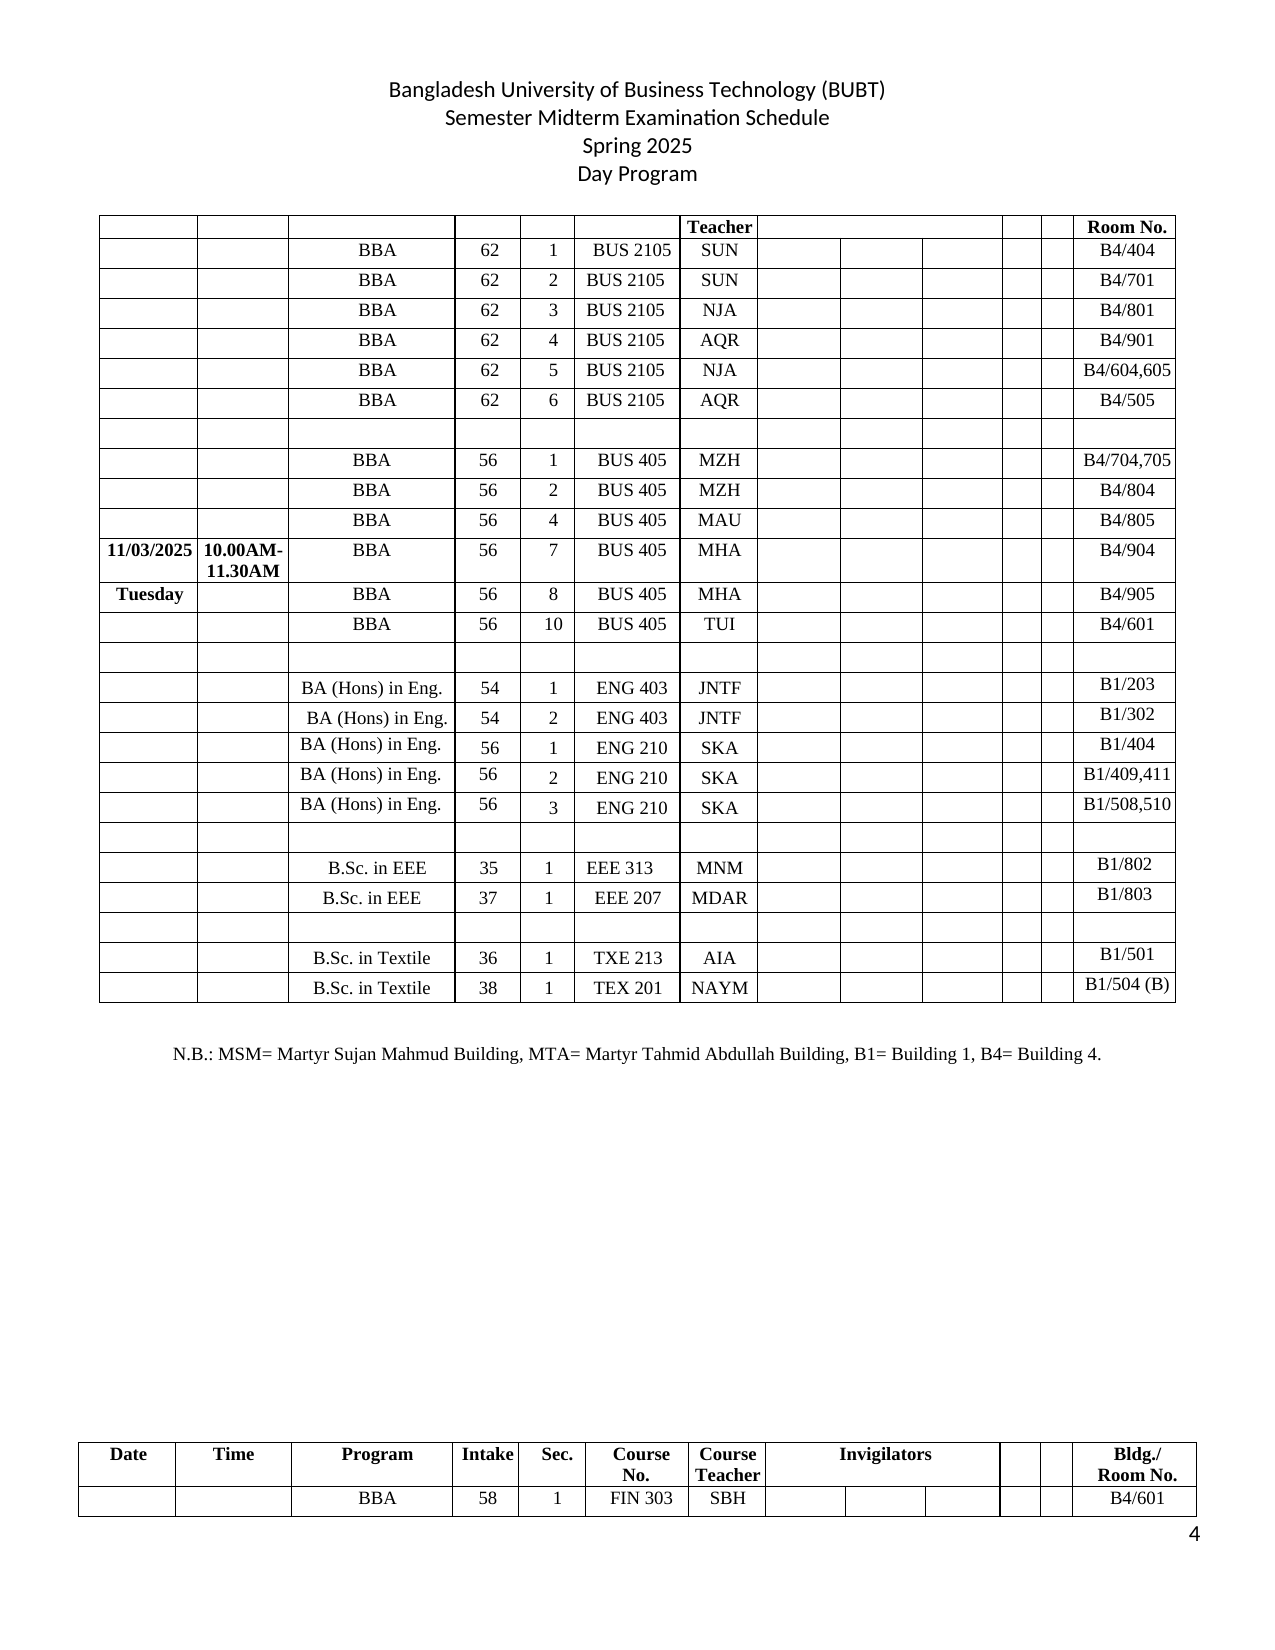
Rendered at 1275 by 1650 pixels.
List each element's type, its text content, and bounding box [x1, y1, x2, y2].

table_cell [841, 763, 922, 792]
table_header Course Teacher [689, 1443, 765, 1486]
table_cell B.Sc. in EEE [289, 853, 454, 882]
table_cell [289, 419, 454, 448]
table_cell 56 [456, 583, 520, 612]
table_cell BA (Hons) in Eng. [289, 673, 454, 702]
table_cell [198, 269, 288, 298]
table_cell [100, 703, 197, 732]
table_cell [289, 913, 454, 942]
table_cell B4/901 [1074, 329, 1175, 358]
table_cell 36 [456, 943, 520, 972]
table_cell [758, 539, 840, 582]
table_cell [198, 763, 288, 792]
table_cell 58 [453, 1487, 518, 1516]
table_cell B4/704,705 [1074, 449, 1175, 478]
table_cell [456, 643, 520, 672]
table_cell [758, 583, 840, 612]
table_cell [923, 973, 1002, 1002]
table_cell [1041, 1487, 1072, 1516]
table_cell [923, 509, 1002, 538]
table_cell 1 [521, 943, 574, 972]
table_cell [198, 509, 288, 538]
table_cell [198, 793, 288, 822]
table_cell [923, 583, 1002, 612]
table_header Course Teacher [681, 216, 757, 238]
table_cell [521, 419, 574, 448]
table_cell [100, 479, 197, 508]
table_cell [923, 419, 1002, 448]
table_cell [198, 359, 288, 388]
table_cell [1042, 943, 1073, 972]
table_cell [1003, 329, 1041, 358]
table_header [1042, 216, 1073, 238]
table_cell [1003, 539, 1041, 582]
table_cell [100, 613, 197, 642]
table_cell [1003, 613, 1041, 642]
table_cell B1/504 (B) [1074, 973, 1175, 1002]
table_cell [1003, 299, 1041, 328]
table_cell BUS 405 [575, 479, 679, 508]
table_cell [100, 449, 197, 478]
table_cell 54 [456, 673, 520, 702]
table_cell [1074, 913, 1175, 942]
table_header Invigilators [766, 1443, 999, 1486]
table_cell [841, 673, 922, 702]
table_cell [198, 449, 288, 478]
table_header Time [176, 1443, 291, 1486]
table_cell [1042, 913, 1073, 942]
table_cell [841, 359, 922, 388]
table_cell [198, 613, 288, 642]
table_cell ENG 403 [575, 703, 679, 732]
table_cell [1042, 613, 1073, 642]
table_cell 5 [521, 359, 574, 388]
table_cell BBA [289, 449, 454, 478]
table_cell [758, 943, 840, 972]
table_cell [1003, 359, 1041, 388]
table_cell [758, 733, 840, 762]
table_cell [923, 793, 1002, 822]
table_header Intake [453, 1443, 518, 1486]
table_cell 56 [456, 449, 520, 478]
table_cell [923, 853, 1002, 882]
table_cell [100, 763, 197, 792]
table_cell ENG 210 [575, 763, 679, 792]
table_cell 62 [456, 389, 520, 418]
table_cell 1 [521, 853, 574, 882]
table_cell [100, 299, 197, 328]
table_cell FIN 303 [586, 1487, 688, 1516]
table_cell [100, 359, 197, 388]
table_cell BA (Hons) in Eng. [289, 793, 454, 822]
table_cell JNTF [681, 703, 757, 732]
table_cell SKA [681, 733, 757, 762]
table_header Intake [456, 216, 520, 238]
table_cell [100, 853, 197, 882]
table_header Invigilators [758, 216, 1002, 238]
table_cell [681, 419, 757, 448]
table_cell [100, 883, 197, 912]
table_cell [1003, 883, 1041, 912]
table_cell JNTF [681, 673, 757, 702]
table_cell [841, 389, 922, 418]
table_cell [521, 913, 574, 942]
table_cell [1003, 913, 1041, 942]
table_cell [923, 359, 1002, 388]
table_cell B.Sc. in Textile [289, 943, 454, 972]
table_cell B4/805 [1074, 509, 1175, 538]
table_cell BA (Hons) in Eng. [289, 733, 454, 762]
table_cell 3 [521, 299, 574, 328]
table_header Bldg./ Room No. [1073, 1443, 1196, 1486]
table_cell [100, 733, 197, 762]
table_cell [575, 419, 679, 448]
table_header Course No. [586, 1443, 688, 1486]
table_cell MDAR [681, 883, 757, 912]
table_cell 2 [521, 269, 574, 298]
table_cell [198, 389, 288, 418]
table_cell B4/801 [1074, 299, 1175, 328]
table_cell EEE 207 [575, 883, 679, 912]
table_cell 35 [456, 853, 520, 882]
table_cell BBA [289, 239, 454, 268]
table_header Program [292, 1443, 452, 1486]
table_cell [758, 853, 840, 882]
table_cell B1/802 [1074, 853, 1175, 882]
table_cell [456, 913, 520, 942]
table_cell [1042, 299, 1073, 328]
table_cell Tuesday [100, 583, 197, 612]
table_cell [923, 449, 1002, 478]
table_cell 56 [456, 793, 520, 822]
table_cell AQR [681, 329, 757, 358]
table_cell TXE 213 [575, 943, 679, 972]
table_cell [100, 823, 197, 852]
table_cell BA (Hons) in Eng. [289, 763, 454, 792]
table_cell [1042, 853, 1073, 882]
table_cell B.Sc. in Textile [289, 973, 454, 1002]
table_cell [926, 1487, 999, 1516]
table_cell [100, 269, 197, 298]
table_cell [841, 583, 922, 612]
table_cell B1/404 [1074, 733, 1175, 762]
table_cell 56 [456, 763, 520, 792]
table_cell [846, 1487, 925, 1516]
table_cell [198, 673, 288, 702]
table_cell [198, 583, 288, 612]
table_cell [758, 239, 840, 268]
table_cell [1001, 1487, 1040, 1516]
table_cell [100, 419, 197, 448]
table_cell [198, 913, 288, 942]
table_cell 10 [521, 613, 574, 642]
table_cell ENG 403 [575, 673, 679, 702]
table_cell ENG 210 [575, 793, 679, 822]
table_cell [758, 823, 840, 852]
table_cell [758, 973, 840, 1002]
table_cell [841, 539, 922, 582]
table_cell [681, 643, 757, 672]
table_cell EEE 313 [575, 853, 679, 882]
table_cell [1042, 239, 1073, 268]
table_cell [1003, 793, 1041, 822]
table_cell 37 [456, 883, 520, 912]
table_cell [521, 823, 574, 852]
table_cell [758, 509, 840, 538]
table_cell [758, 299, 840, 328]
table_cell [79, 1487, 175, 1516]
table_cell 4 [521, 329, 574, 358]
table_cell [1042, 329, 1073, 358]
table_cell [198, 419, 288, 448]
table_cell [1042, 479, 1073, 508]
table_cell B1/409,411 [1074, 763, 1175, 792]
table_cell [198, 703, 288, 732]
table_cell MZH [681, 479, 757, 508]
table_cell 11/03/2025 [100, 539, 197, 582]
table_cell [681, 823, 757, 852]
table_cell [1074, 419, 1175, 448]
table_cell BBA [289, 613, 454, 642]
table_cell [456, 823, 520, 852]
table_cell [758, 419, 840, 448]
table_cell [758, 793, 840, 822]
table_cell 62 [456, 269, 520, 298]
table_cell MZH [681, 449, 757, 478]
table_cell [841, 943, 922, 972]
table_cell AIA [681, 943, 757, 972]
table_cell BUS 2105 [575, 299, 679, 328]
table_cell [198, 299, 288, 328]
table_cell 1 [521, 673, 574, 702]
table_cell 10.00AM-11.30AM [198, 539, 288, 582]
table_cell MHA [681, 539, 757, 582]
table_cell [1003, 643, 1041, 672]
table_cell [841, 973, 922, 1002]
table_cell 62 [456, 239, 520, 268]
table_header Sec. [521, 216, 574, 238]
table_cell [923, 539, 1002, 582]
table_cell B4/904 [1074, 539, 1175, 582]
table_header Course No. [575, 216, 679, 238]
table_header Date [79, 1443, 175, 1486]
table_cell [1042, 359, 1073, 388]
table_cell [841, 913, 922, 942]
table_header Program [289, 216, 454, 238]
table_cell 2 [521, 703, 574, 732]
table_cell [758, 913, 840, 942]
table_cell [575, 823, 679, 852]
table_cell [1042, 583, 1073, 612]
table_cell [841, 643, 922, 672]
table_cell [1003, 973, 1041, 1002]
table_cell [1003, 583, 1041, 612]
table_cell B1/501 [1074, 943, 1175, 972]
table_cell [841, 733, 922, 762]
table_cell 56 [456, 539, 520, 582]
table_cell SBH [689, 1487, 765, 1516]
table_cell 1 [521, 883, 574, 912]
table_cell B.Sc. in EEE [289, 883, 454, 912]
table_cell [841, 509, 922, 538]
table_cell BUS 405 [575, 509, 679, 538]
table_cell B4/604,605 [1074, 359, 1175, 388]
table_cell [1042, 703, 1073, 732]
table_header [1003, 216, 1041, 238]
table_cell [100, 329, 197, 358]
table_cell 62 [456, 299, 520, 328]
table_cell [758, 643, 840, 672]
table_cell [100, 913, 197, 942]
table_cell [923, 299, 1002, 328]
table_cell MHA [681, 583, 757, 612]
table_cell [1042, 823, 1073, 852]
table_cell 3 [521, 793, 574, 822]
table_header Bldg./ Room No. [1074, 216, 1175, 238]
table_cell [1042, 883, 1073, 912]
table_cell BUS 405 [575, 539, 679, 582]
table_cell 1 [521, 973, 574, 1002]
table_cell 56 [456, 613, 520, 642]
table_cell BBA [289, 359, 454, 388]
table_cell [1042, 269, 1073, 298]
table_cell [100, 673, 197, 702]
table_cell [758, 613, 840, 642]
table_cell TUI [681, 613, 757, 642]
table_cell [289, 643, 454, 672]
table_cell MAU [681, 509, 757, 538]
table_cell [1003, 733, 1041, 762]
table_cell [1003, 853, 1041, 882]
table_cell TEX 201 [575, 973, 679, 1002]
table_cell ENG 210 [575, 733, 679, 762]
table_cell [923, 733, 1002, 762]
table_cell SUN [681, 239, 757, 268]
table_cell [1042, 733, 1073, 762]
table_cell [841, 269, 922, 298]
table_cell [923, 943, 1002, 972]
table_cell [841, 239, 922, 268]
table_cell 62 [456, 329, 520, 358]
table_cell [923, 913, 1002, 942]
table_cell B4/804 [1074, 479, 1175, 508]
table_cell [1074, 823, 1175, 852]
table_cell B4/601 [1074, 613, 1175, 642]
table_cell 7 [521, 539, 574, 582]
table_cell SUN [681, 269, 757, 298]
table_cell [1042, 973, 1073, 1002]
table_cell [575, 643, 679, 672]
table_cell [1003, 943, 1041, 972]
table_cell [758, 673, 840, 702]
table_cell [198, 643, 288, 672]
table_cell 2 [521, 763, 574, 792]
table_cell [758, 479, 840, 508]
table_cell [1003, 823, 1041, 852]
table_cell [1042, 763, 1073, 792]
table_cell [1042, 673, 1073, 702]
table_cell [758, 449, 840, 478]
table_cell [1042, 449, 1073, 478]
table_cell BBA [289, 479, 454, 508]
table_cell 62 [456, 359, 520, 388]
table_cell AQR [681, 389, 757, 418]
table_cell [198, 883, 288, 912]
table_cell [841, 883, 922, 912]
table_cell [923, 479, 1002, 508]
table_cell [521, 643, 574, 672]
table_cell [841, 479, 922, 508]
table_cell [923, 883, 1002, 912]
table_cell BUS 2105 [575, 359, 679, 388]
table_cell [198, 329, 288, 358]
table_cell BBA [289, 269, 454, 298]
table_cell [923, 269, 1002, 298]
table_cell BBA [289, 389, 454, 418]
table_cell 1 [521, 449, 574, 478]
table_cell BBA [289, 509, 454, 538]
table_cell [456, 419, 520, 448]
table_cell B4/404 [1074, 239, 1175, 268]
table_cell [758, 389, 840, 418]
table_header [1001, 1443, 1040, 1486]
table_cell [100, 793, 197, 822]
table_cell 56 [456, 479, 520, 508]
table_cell SKA [681, 763, 757, 792]
table_cell [100, 389, 197, 418]
table_cell [1042, 389, 1073, 418]
table_cell [198, 239, 288, 268]
table_cell [841, 703, 922, 732]
table_cell [198, 479, 288, 508]
table_cell [923, 239, 1002, 268]
table_cell NJA [681, 359, 757, 388]
table_cell [100, 239, 197, 268]
table_cell NJA [681, 299, 757, 328]
table_cell [923, 703, 1002, 732]
table_cell MNM [681, 853, 757, 882]
table_cell BUS 2105 [575, 389, 679, 418]
table_header Time [198, 216, 288, 238]
table_cell [766, 1487, 845, 1516]
table_cell [841, 449, 922, 478]
table_cell [176, 1487, 291, 1516]
table_cell [758, 359, 840, 388]
table_cell 4 [521, 509, 574, 538]
table_cell [841, 329, 922, 358]
table_cell B4/905 [1074, 583, 1175, 612]
table_cell [1003, 703, 1041, 732]
table_header [1041, 1443, 1072, 1486]
table_cell [923, 763, 1002, 792]
table_cell [841, 613, 922, 642]
table_cell [198, 823, 288, 852]
table_cell [1042, 539, 1073, 582]
table_cell SKA [681, 793, 757, 822]
table_header Sec. [519, 1443, 585, 1486]
table_cell B1/302 [1074, 703, 1175, 732]
table_cell [100, 643, 197, 672]
table_cell [758, 703, 840, 732]
table_cell BUS 405 [575, 583, 679, 612]
table_cell [758, 883, 840, 912]
table_cell 2 [521, 479, 574, 508]
table_cell NAYM [681, 973, 757, 1002]
table_cell [923, 643, 1002, 672]
table_cell BUS 2105 [575, 269, 679, 298]
table_cell [841, 823, 922, 852]
table_header Date [100, 216, 197, 238]
table_cell B1/203 [1074, 673, 1175, 702]
table_cell 1 [521, 239, 574, 268]
table_cell 8 [521, 583, 574, 612]
table_cell [1042, 419, 1073, 448]
table_cell B1/508,510 [1074, 793, 1175, 822]
table_cell BUS 405 [575, 613, 679, 642]
table_cell BUS 405 [575, 449, 679, 478]
table_cell [758, 329, 840, 358]
table_cell [923, 329, 1002, 358]
table_cell [841, 793, 922, 822]
table_cell [758, 763, 840, 792]
table_cell [841, 299, 922, 328]
table_cell [198, 943, 288, 972]
table_cell [1003, 239, 1041, 268]
table_cell [289, 823, 454, 852]
table_cell [1003, 509, 1041, 538]
table_cell [923, 613, 1002, 642]
table_cell [841, 419, 922, 448]
table_cell BUS 2105 [575, 239, 679, 268]
table_cell B4/601 [1073, 1487, 1196, 1516]
table_cell [923, 389, 1002, 418]
table_cell B4/701 [1074, 269, 1175, 298]
table_cell [100, 509, 197, 538]
table_cell [923, 823, 1002, 852]
table_cell 56 [456, 509, 520, 538]
table_cell [1003, 479, 1041, 508]
table_cell BA (Hons) in Eng. [289, 703, 454, 732]
table_cell [1042, 509, 1073, 538]
table_cell B1/803 [1074, 883, 1175, 912]
table_cell BBA [292, 1487, 452, 1516]
table_cell [575, 913, 679, 942]
text N.B.: MSM= Martyr Sujan Mahmud Building, MTA= Martyr Tahmid Abdullah Building, B1= Building 1, B4= Building 4. [75, 1043, 1200, 1064]
table_cell 56 [456, 733, 520, 762]
table_cell [841, 853, 922, 882]
table_cell [198, 733, 288, 762]
table_cell [1003, 389, 1041, 418]
table_cell [1003, 269, 1041, 298]
table_cell BBA [289, 299, 454, 328]
table_cell BBA [289, 329, 454, 358]
table_cell [758, 269, 840, 298]
table_cell [681, 913, 757, 942]
table_cell [1003, 419, 1041, 448]
table_cell 1 [519, 1487, 585, 1516]
table_cell [1003, 673, 1041, 702]
table_cell [1042, 643, 1073, 672]
table_cell [1042, 793, 1073, 822]
table_cell [1003, 449, 1041, 478]
table_cell BUS 2105 [575, 329, 679, 358]
table_cell [100, 943, 197, 972]
table_cell [198, 973, 288, 1002]
table_cell [100, 973, 197, 1002]
table_cell 6 [521, 389, 574, 418]
table_cell [1074, 643, 1175, 672]
table_cell 1 [521, 733, 574, 762]
table_cell [198, 853, 288, 882]
table_cell BBA [289, 539, 454, 582]
table_cell 54 [456, 703, 520, 732]
table_cell BBA [289, 583, 454, 612]
table_cell [923, 673, 1002, 702]
table_cell [1003, 763, 1041, 792]
table_cell B4/505 [1074, 389, 1175, 418]
table_cell 38 [456, 973, 520, 1002]
